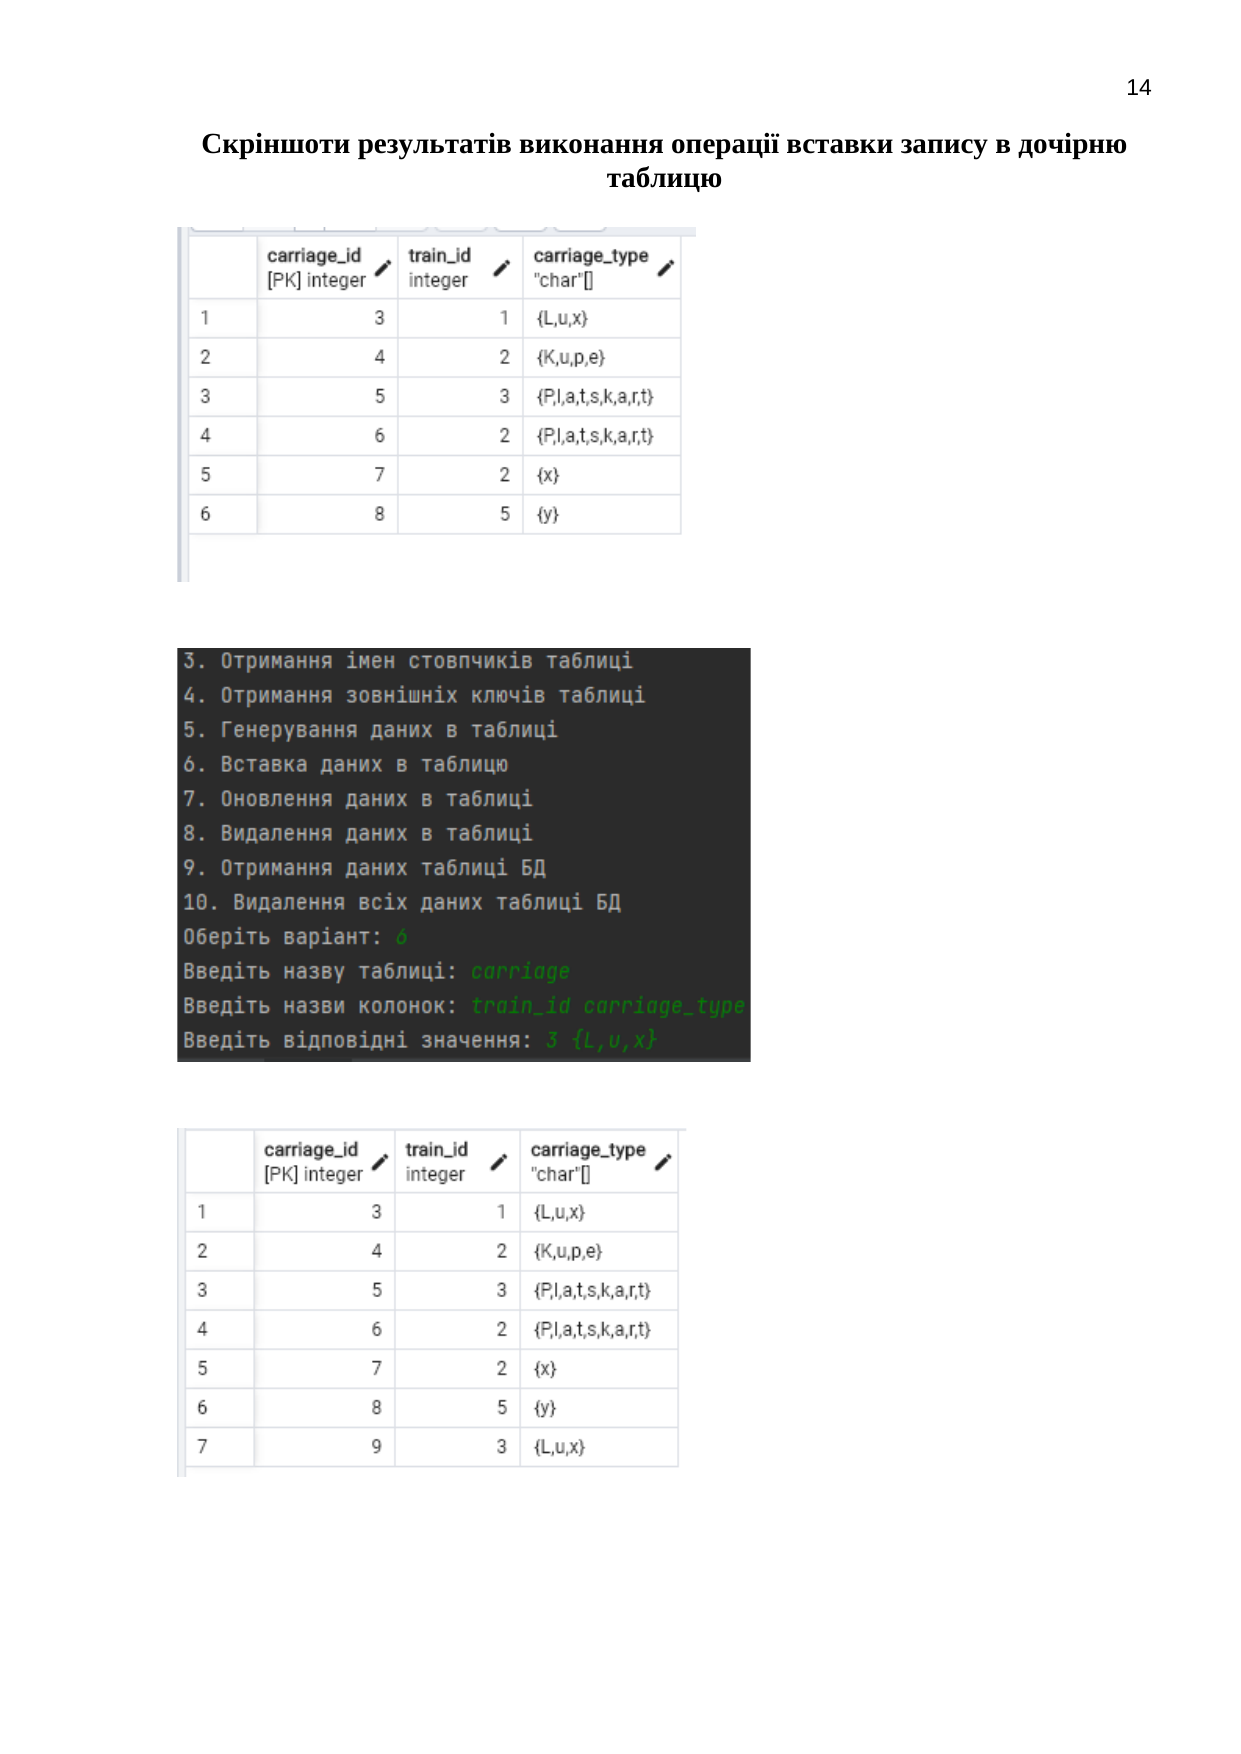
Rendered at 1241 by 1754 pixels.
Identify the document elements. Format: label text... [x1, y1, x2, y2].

picture [177, 1128, 687, 1477]
text Скріншоти результатів виконання операції вставки запису в дочірню таблицю [177, 126, 1152, 193]
picture [177, 227, 696, 582]
picture [177, 648, 751, 1062]
